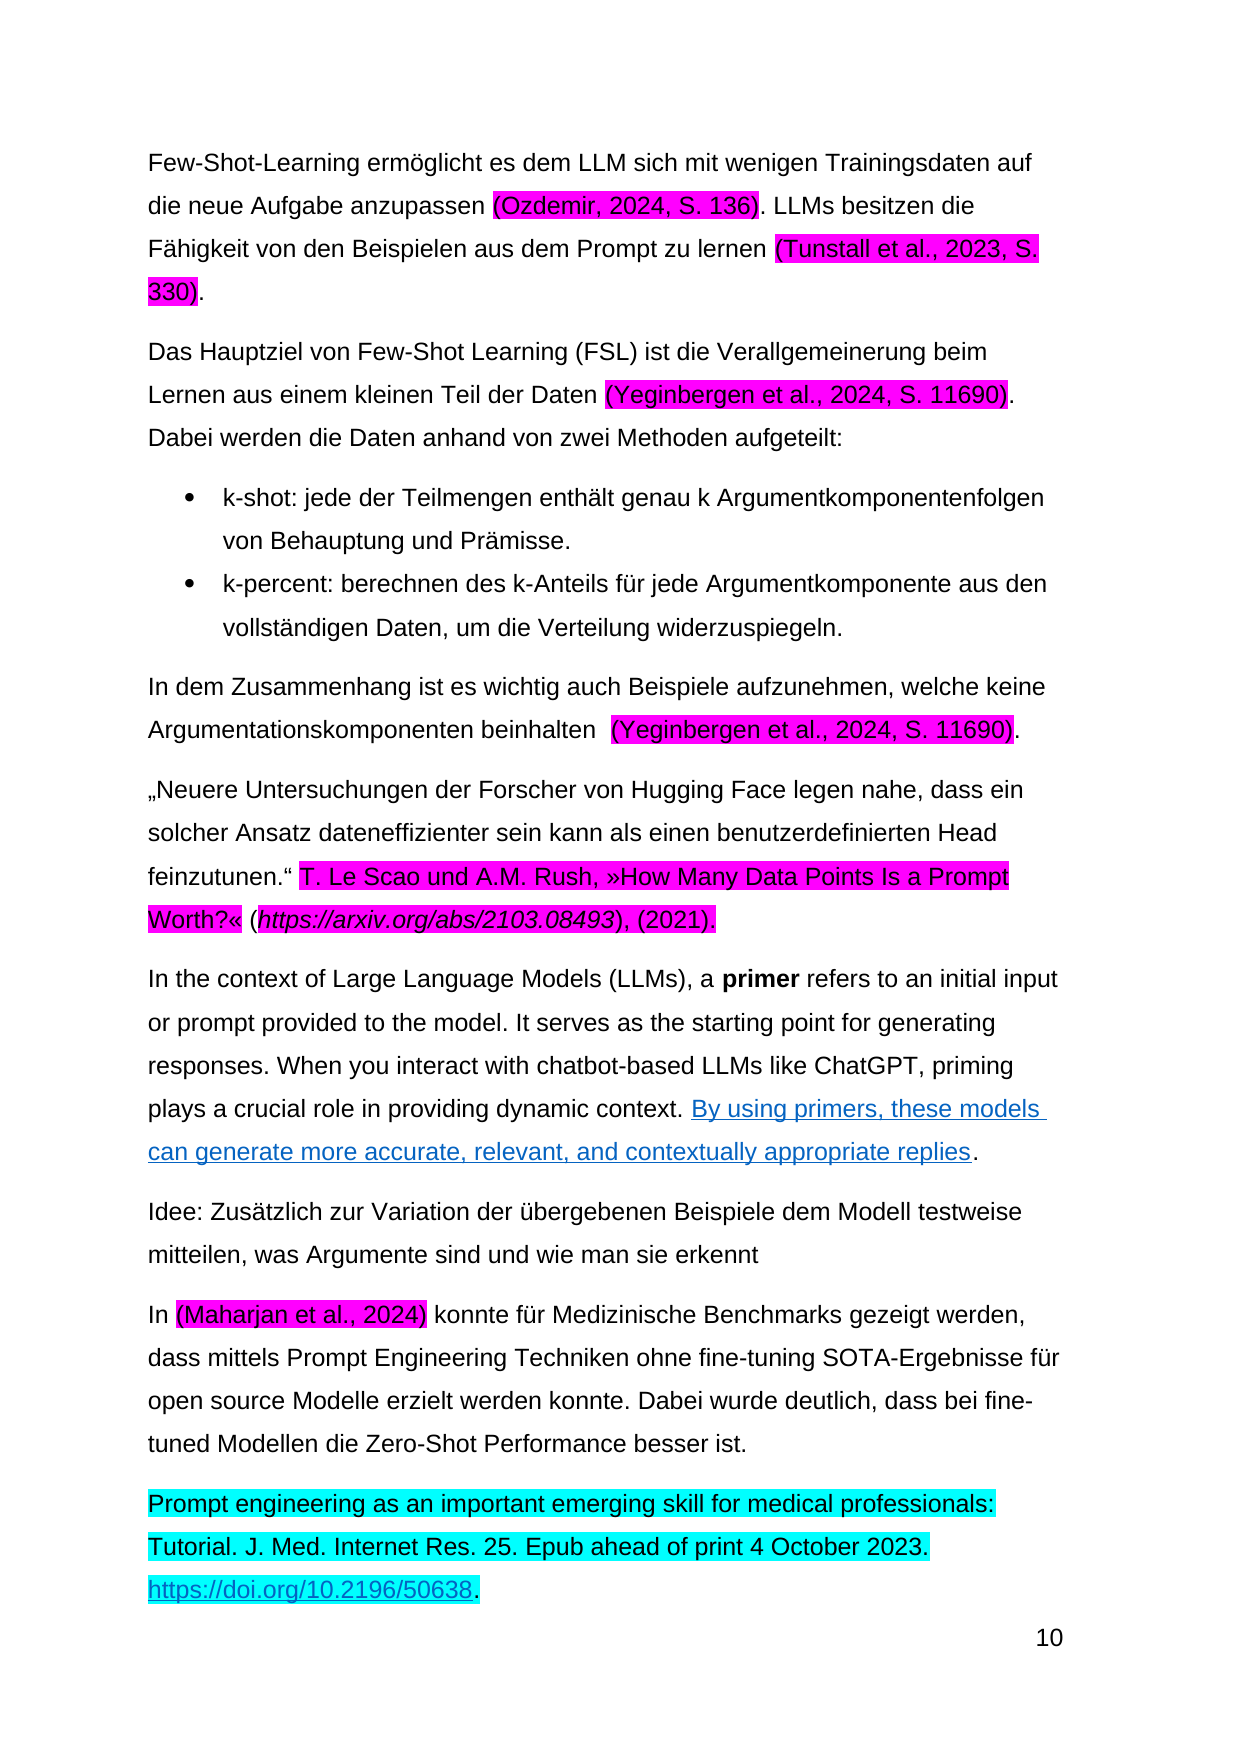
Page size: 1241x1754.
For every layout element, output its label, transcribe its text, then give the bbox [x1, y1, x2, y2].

text Idee: Zusätzlich zur Variation der übergebenen Beispiele dem Modell testweise mitteilen, was Argumente sind und wie man sie erkennt [148, 1197, 1063, 1268]
text Prompt engineering as an important emerging skill for medical professionals: Tutorial. J. Med. Internet Res. 25. Epub ahead of print 4 October 2023. https://doi.org/10.2196/50638. [148, 1489, 1063, 1604]
text „Neuere Untersuchungen der Forscher von Hugging Face legen nahe, dass ein solcher Ansatz dateneffizienter sein kann als einen benutzerdefinierten Head feinzutunen.“ T. Le Scao und A.M. Rush, »How Many Data Points Is a Prompt Worth?« (https://arxiv.org/abs/2103.08493), (2021). [148, 775, 1063, 933]
text Few-Shot-Learning ermöglicht es dem LLM sich mit wenigen Trainingsdaten auf die neue Aufgabe anzupassen (Ozdemir, 2024, S. 136). LLMs besitzen die Fähigkeit von den Beispielen aus dem Prompt zu lernen (Tunstall et al., 2023, S. 330). [148, 148, 1063, 306]
text Das Hauptziel von Few-Shot Learning (FSL) ist die Verallgemeinerung beim Lernen aus einem kleinen Teil der Daten (Yeginbergen et al., 2024, S. 11690). Dabei werden die Daten anhand von zwei Methoden aufgeteilt: [148, 337, 1063, 452]
list k-percent: berechnen des k-Anteils für jede Argumentkomponente aus den vollständigen Daten, um die Verteilung widerzuspiegeln. [185, 569, 1063, 641]
text In (Maharjan et al., 2024) konnte für Medizinische Benchmarks gezeigt werden, dass mittels Prompt Engineering Techniken ohne fine-tuning SOTA-Ergebnisse für open source Modelle erzielt werden konnte. Dabei wurde deutlich, dass bei fine-tuned Modellen die Zero-Shot Performance besser ist. [148, 1299, 1063, 1458]
list k-shot: jede der Teilmengen enthält genau k Argumentkomponentenfolgen von Behauptung und Prämisse. [185, 483, 1063, 555]
text In the context of Large Language Models (LLMs), a primer refers to an initial input or prompt provided to the model. It serves as the starting point for generating responses. When you interact with chatbot-based LLMs like ChatGPT, priming plays a crucial role in providing dynamic context. By using primers, these models can generate more accurate, relevant, and contextually appropriate replies. [148, 964, 1063, 1166]
text In dem Zusammenhang ist es wichtig auch Beispiele aufzunehmen, welche keine Argumentationskomponenten beinhalten (Yeginbergen et al., 2024, S. 11690). [148, 672, 1063, 744]
